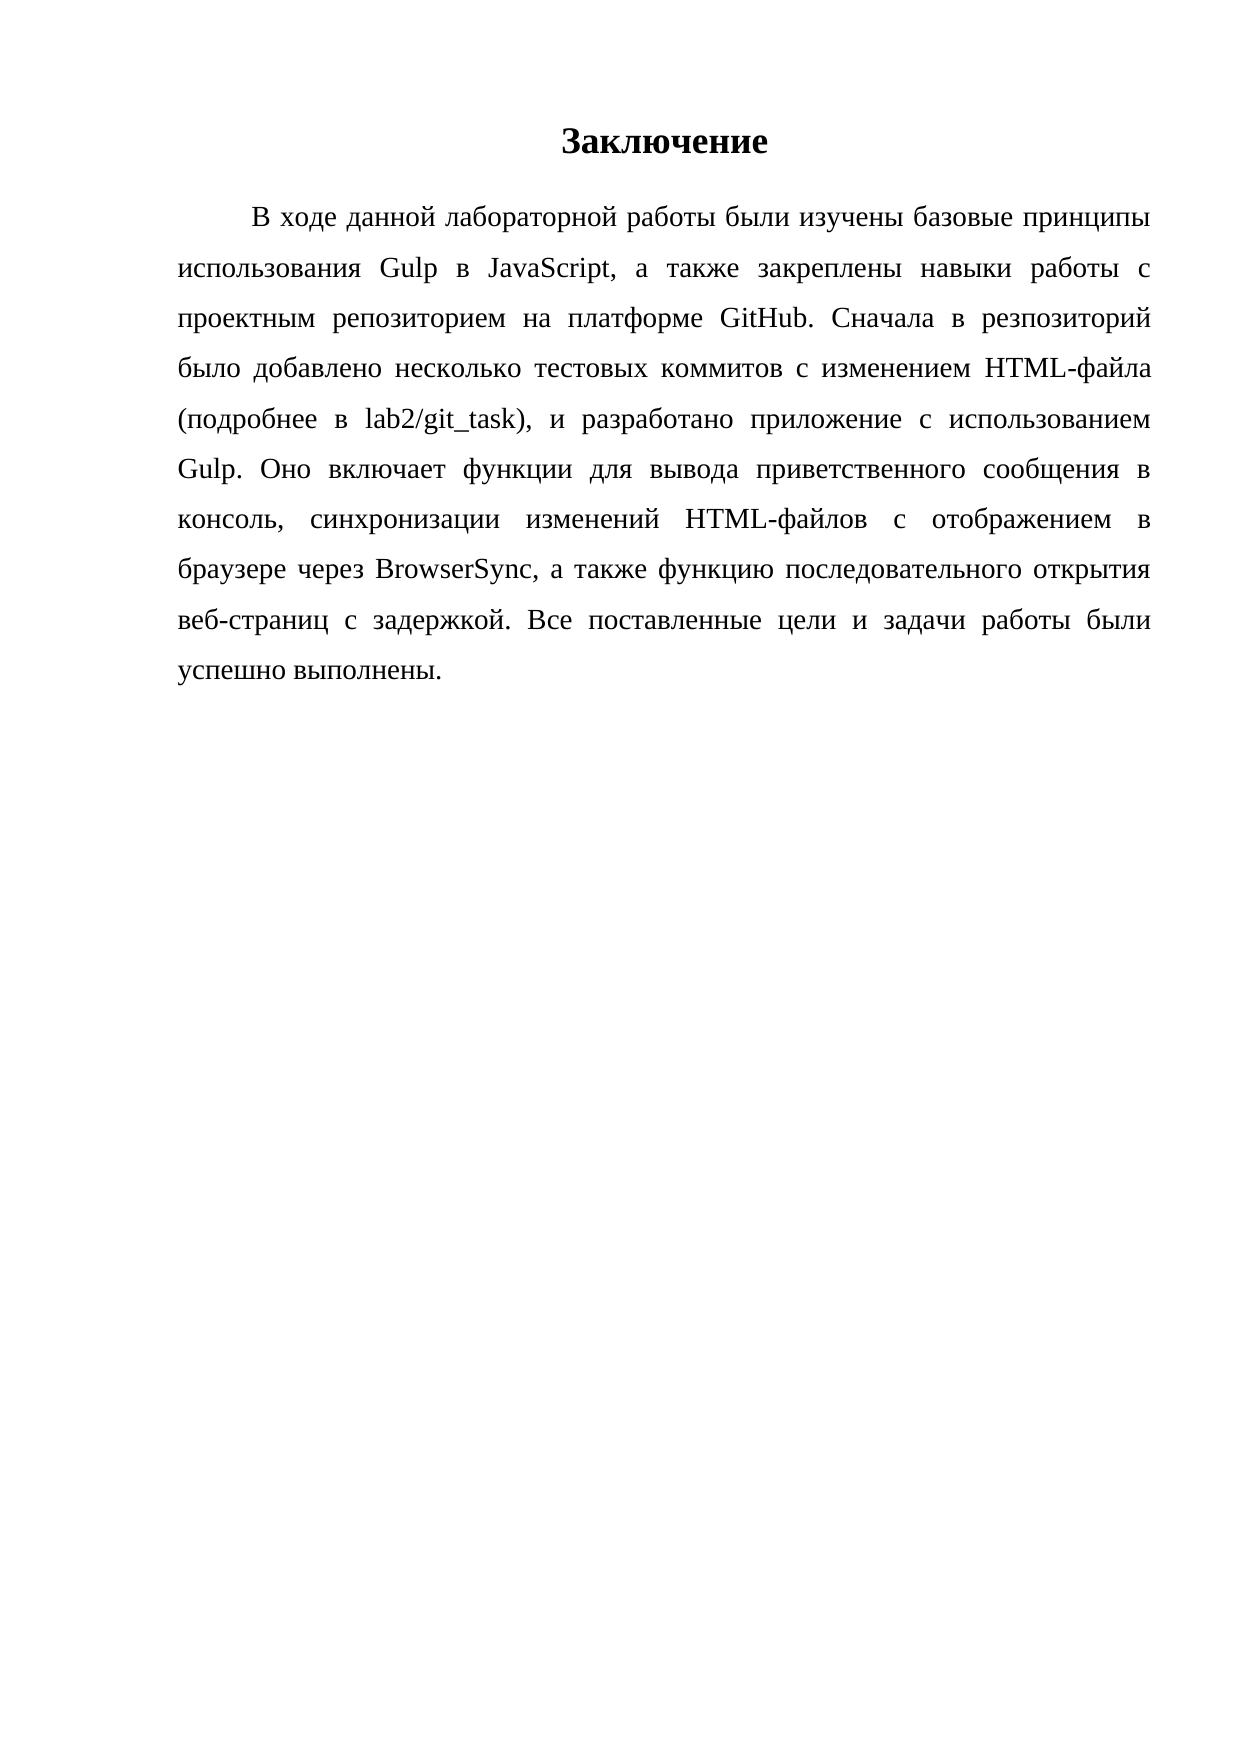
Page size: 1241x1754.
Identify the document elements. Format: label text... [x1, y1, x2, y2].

subtitle Заключение [177, 118, 1152, 161]
text В ходе данной лабораторной работы были изучены базовые принципы использования Gulp в JavaScript, а также закреплены навыки работы с проектным репозиторием на платформе GitHub. Сначала в резпозиторий было добавлено несколько тестовых коммитов с изменением HTML-файла (подробнее в lab2/git_task), и разработано приложение с использованием Gulp. Оно включает функции для вывода приветственного сообщения в консоль, синхронизации изменений HTML-файлов с отображением в браузере через BrowserSync, а также функцию последовательного открытия веб-страниц с задержкой. Все поставленные цели и задачи работы были успешно выполнены. [177, 199, 1152, 686]
